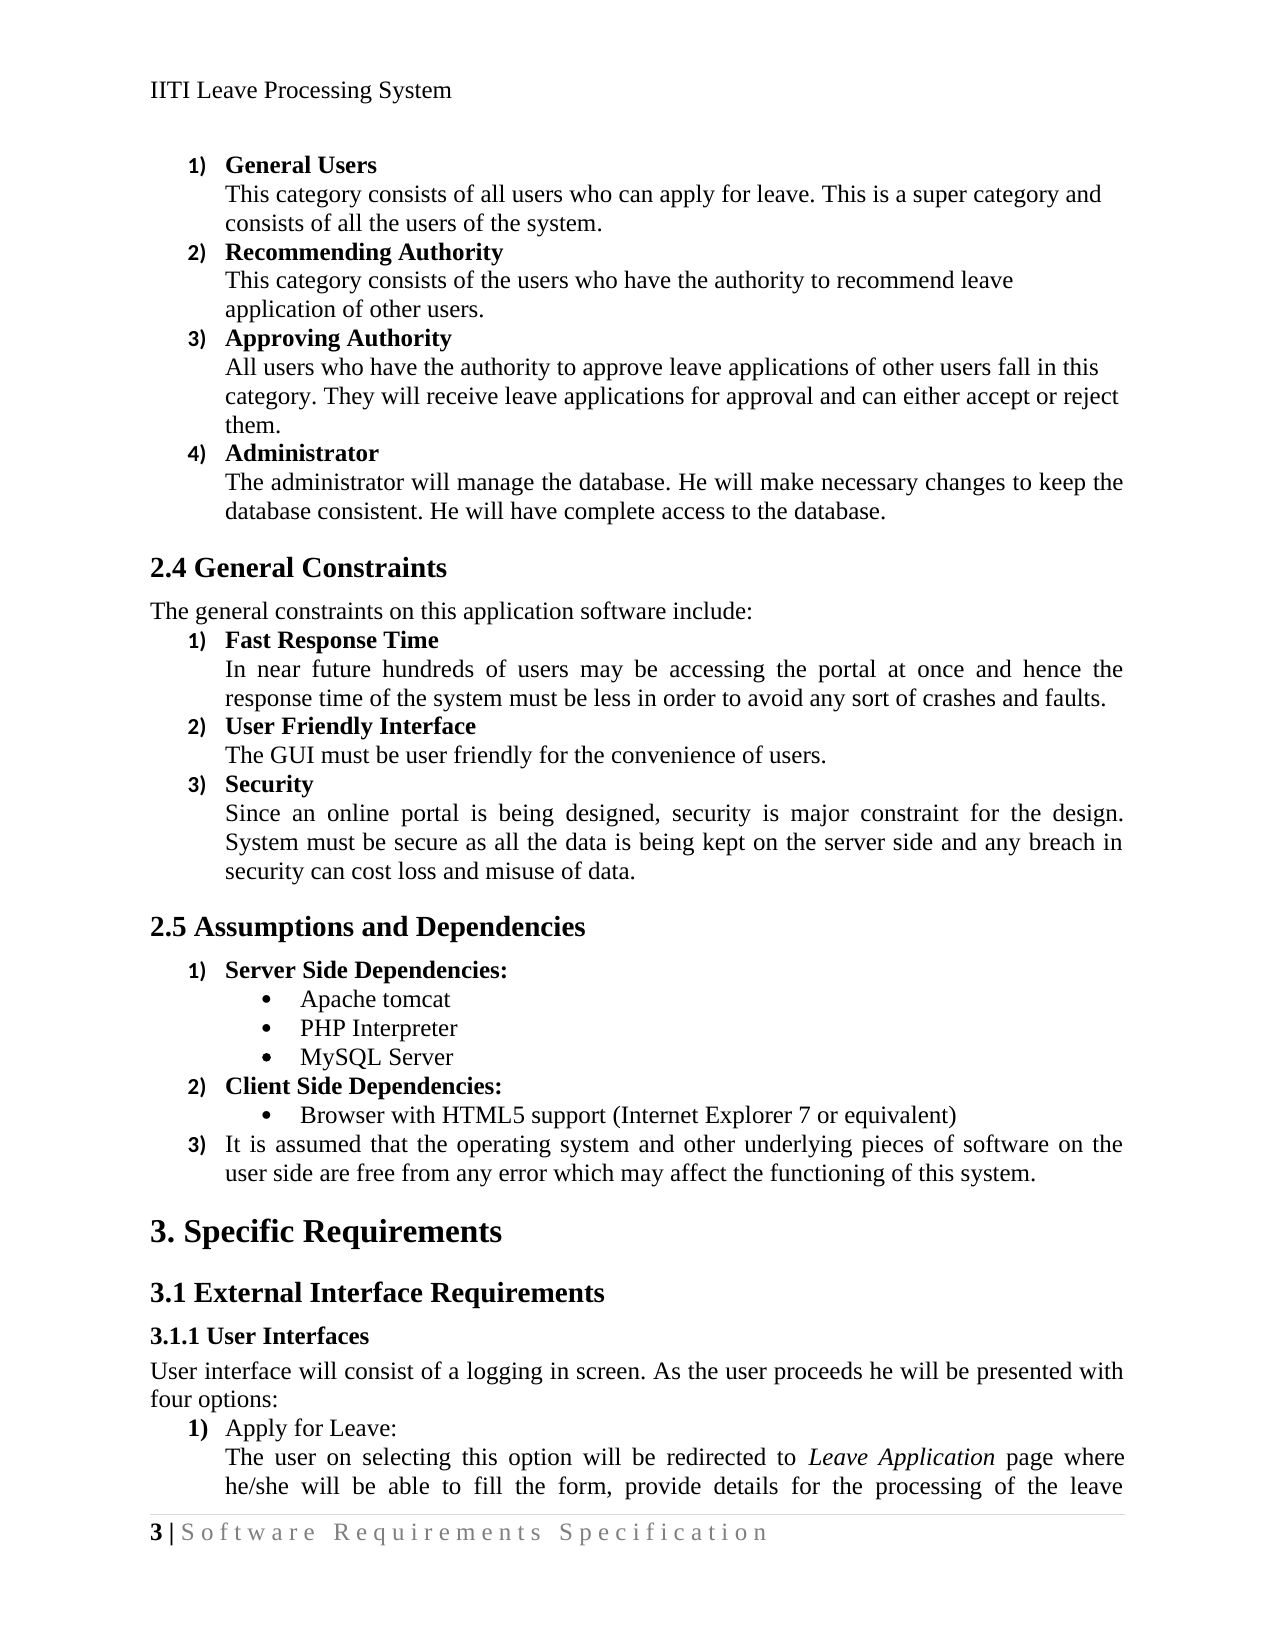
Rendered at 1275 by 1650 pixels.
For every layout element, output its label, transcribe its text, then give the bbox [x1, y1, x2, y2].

list Since an online portal is being designed, security is major constraint for the design. System must be secure as all the data is being kept on the server side and any breach in security can cost loss and misuse of data. [225, 798, 1125, 884]
list PHP Interpreter [262, 1013, 1125, 1042]
list Security [187, 769, 1125, 798]
list Recommending Authority [187, 237, 1125, 266]
list Approving Authority [187, 323, 1125, 352]
list Fast Response Time [187, 625, 1125, 654]
list Apply for Leave: [187, 1413, 1125, 1442]
list In near future hundreds of users may be accessing the portal at once and hence the response time of the system must be less in order to avoid any sort of crashes and faults. [225, 654, 1125, 711]
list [225, 1442, 1125, 1499]
text The administrator will manage the database. He will make necessary changes to keep the database consistent. He will have complete access to the database. [225, 467, 1125, 525]
subtitle 3.1 External Interface Requirements [150, 1275, 1125, 1308]
list MySQL Server [262, 1042, 1125, 1071]
list Administrator [187, 438, 1125, 467]
text All users who have the authority to approve leave applications of other users fall in this category. They will receive leave applications for approval and can either accept or reject them. [225, 352, 1125, 438]
text This category consists of all users who can apply for leave. This is a super category and consists of all the users of the system. [225, 179, 1125, 237]
list It is assumed that the operating system and other underlying pieces of software on the user side are free from any error which may affect the functioning of this system. [187, 1129, 1125, 1186]
list User Friendly Interface [187, 711, 1125, 740]
text The general constraints on this application software include: [150, 596, 1125, 625]
subtitle 3. Specific Requirements [150, 1211, 1125, 1250]
list Server Side Dependencies: [187, 956, 1125, 984]
list Browser with HTML5 support (Internet Explorer 7 or equivalent) [262, 1100, 1125, 1129]
text This category consists of the users who have the authority to recommend leave application of other users. [225, 266, 1125, 323]
list Apache tomcat [262, 984, 1125, 1013]
list The GUI must be user friendly for the convenience of users. [225, 740, 1125, 769]
list General Users [187, 150, 1125, 179]
subtitle 2.4 General Constraints [150, 550, 1125, 583]
subtitle 2.5 Assumptions and Dependencies [150, 909, 1125, 943]
list Client Side Dependencies: [187, 1071, 1125, 1100]
text User interface will consist of a logging in screen. As the user proceeds he will be presented with four options: [150, 1356, 1125, 1413]
subtitle 3.1.1 User Interfaces [150, 1321, 1125, 1349]
